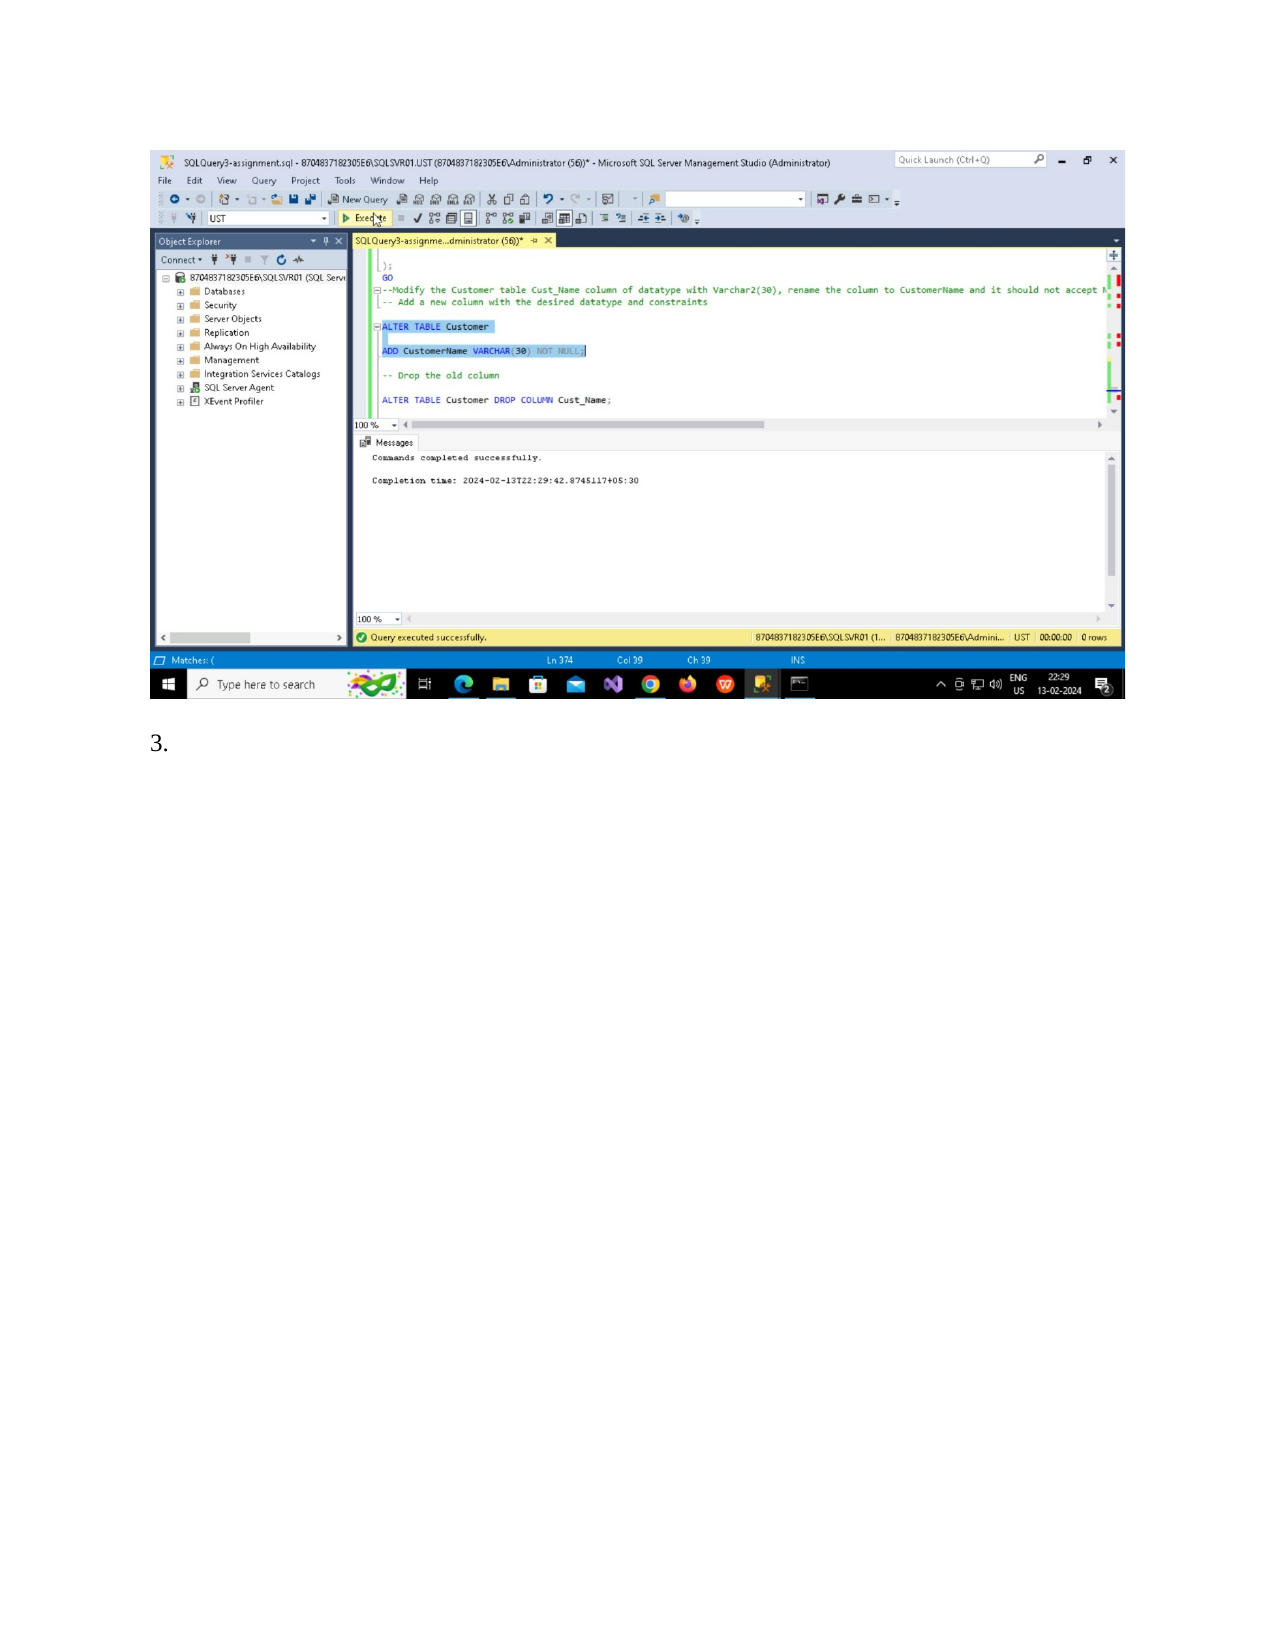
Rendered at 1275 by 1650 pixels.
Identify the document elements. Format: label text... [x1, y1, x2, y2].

text 3. [150, 728, 1125, 756]
picture [150, 150, 1125, 699]
